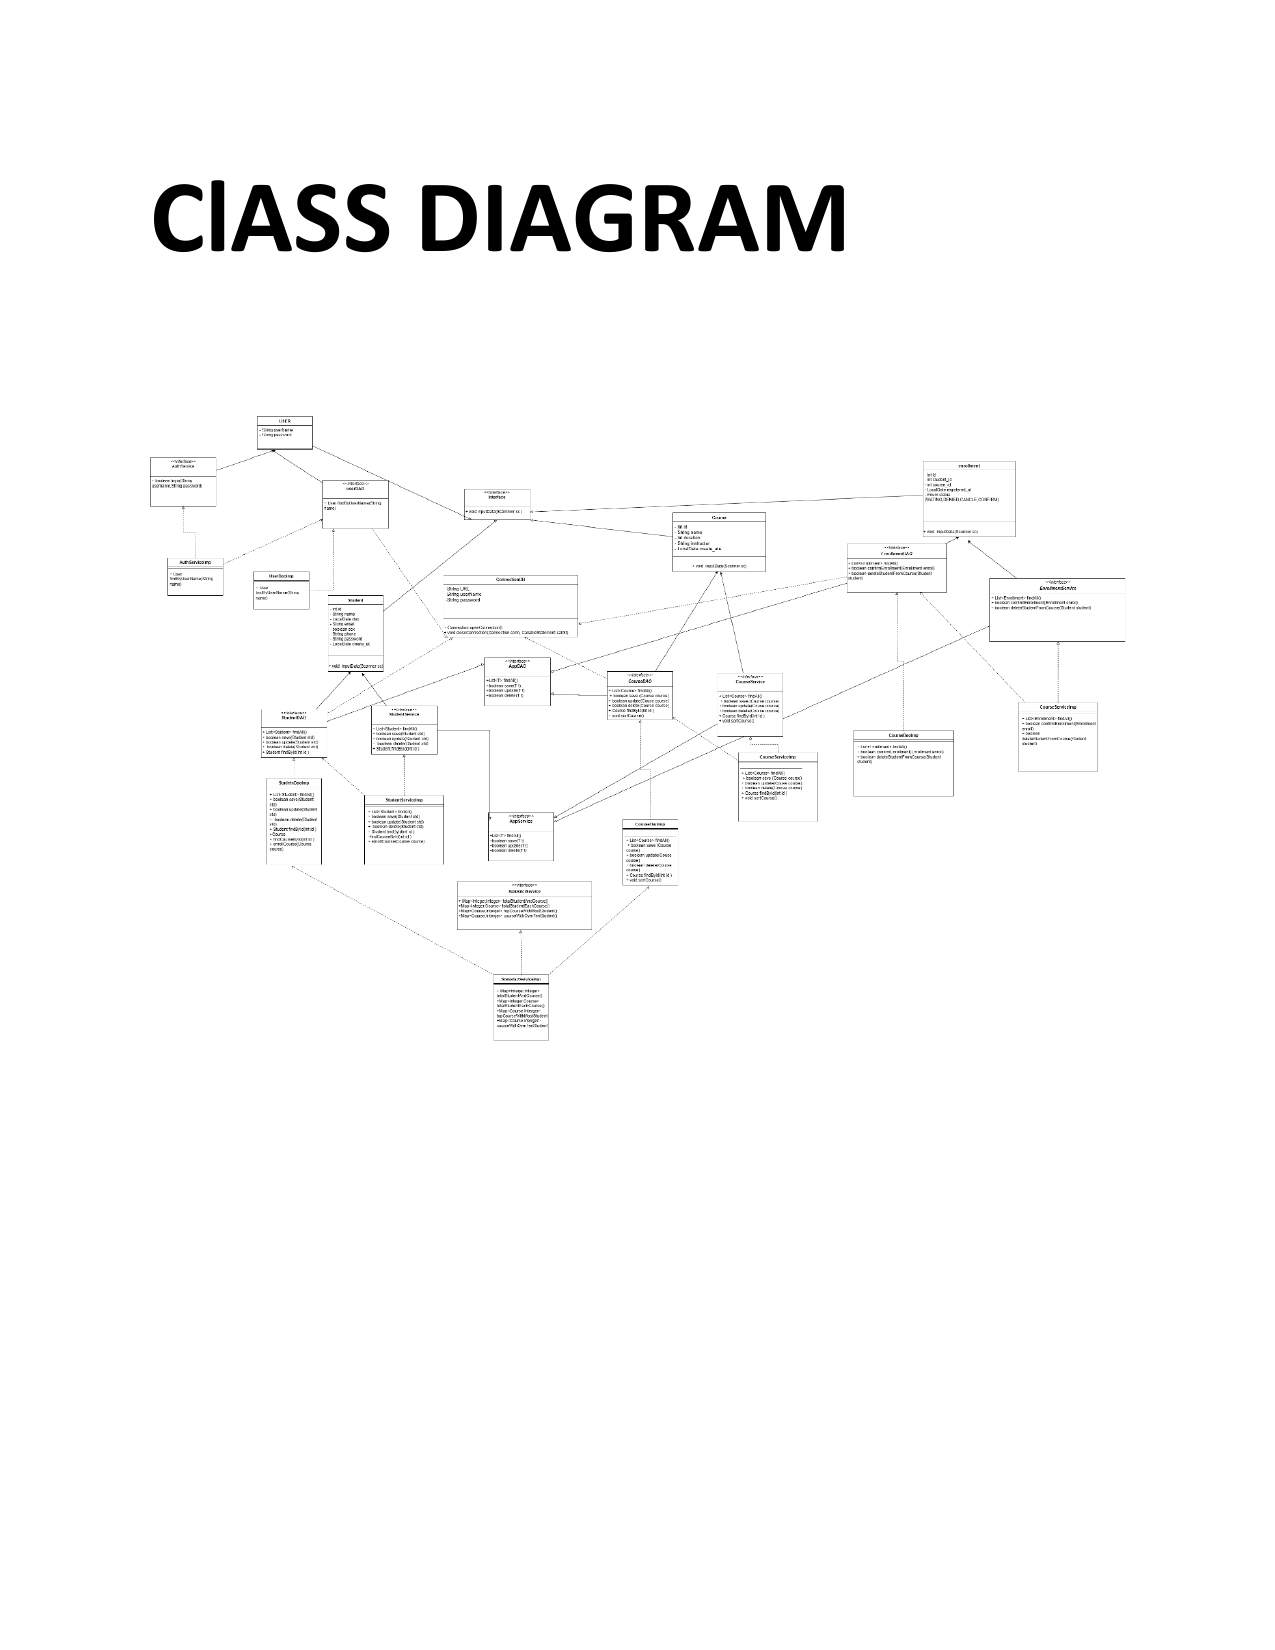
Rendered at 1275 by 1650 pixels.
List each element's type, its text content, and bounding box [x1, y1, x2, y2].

picture [150, 416, 1125, 1041]
text ClASS DIAGRAM [150, 150, 1125, 277]
